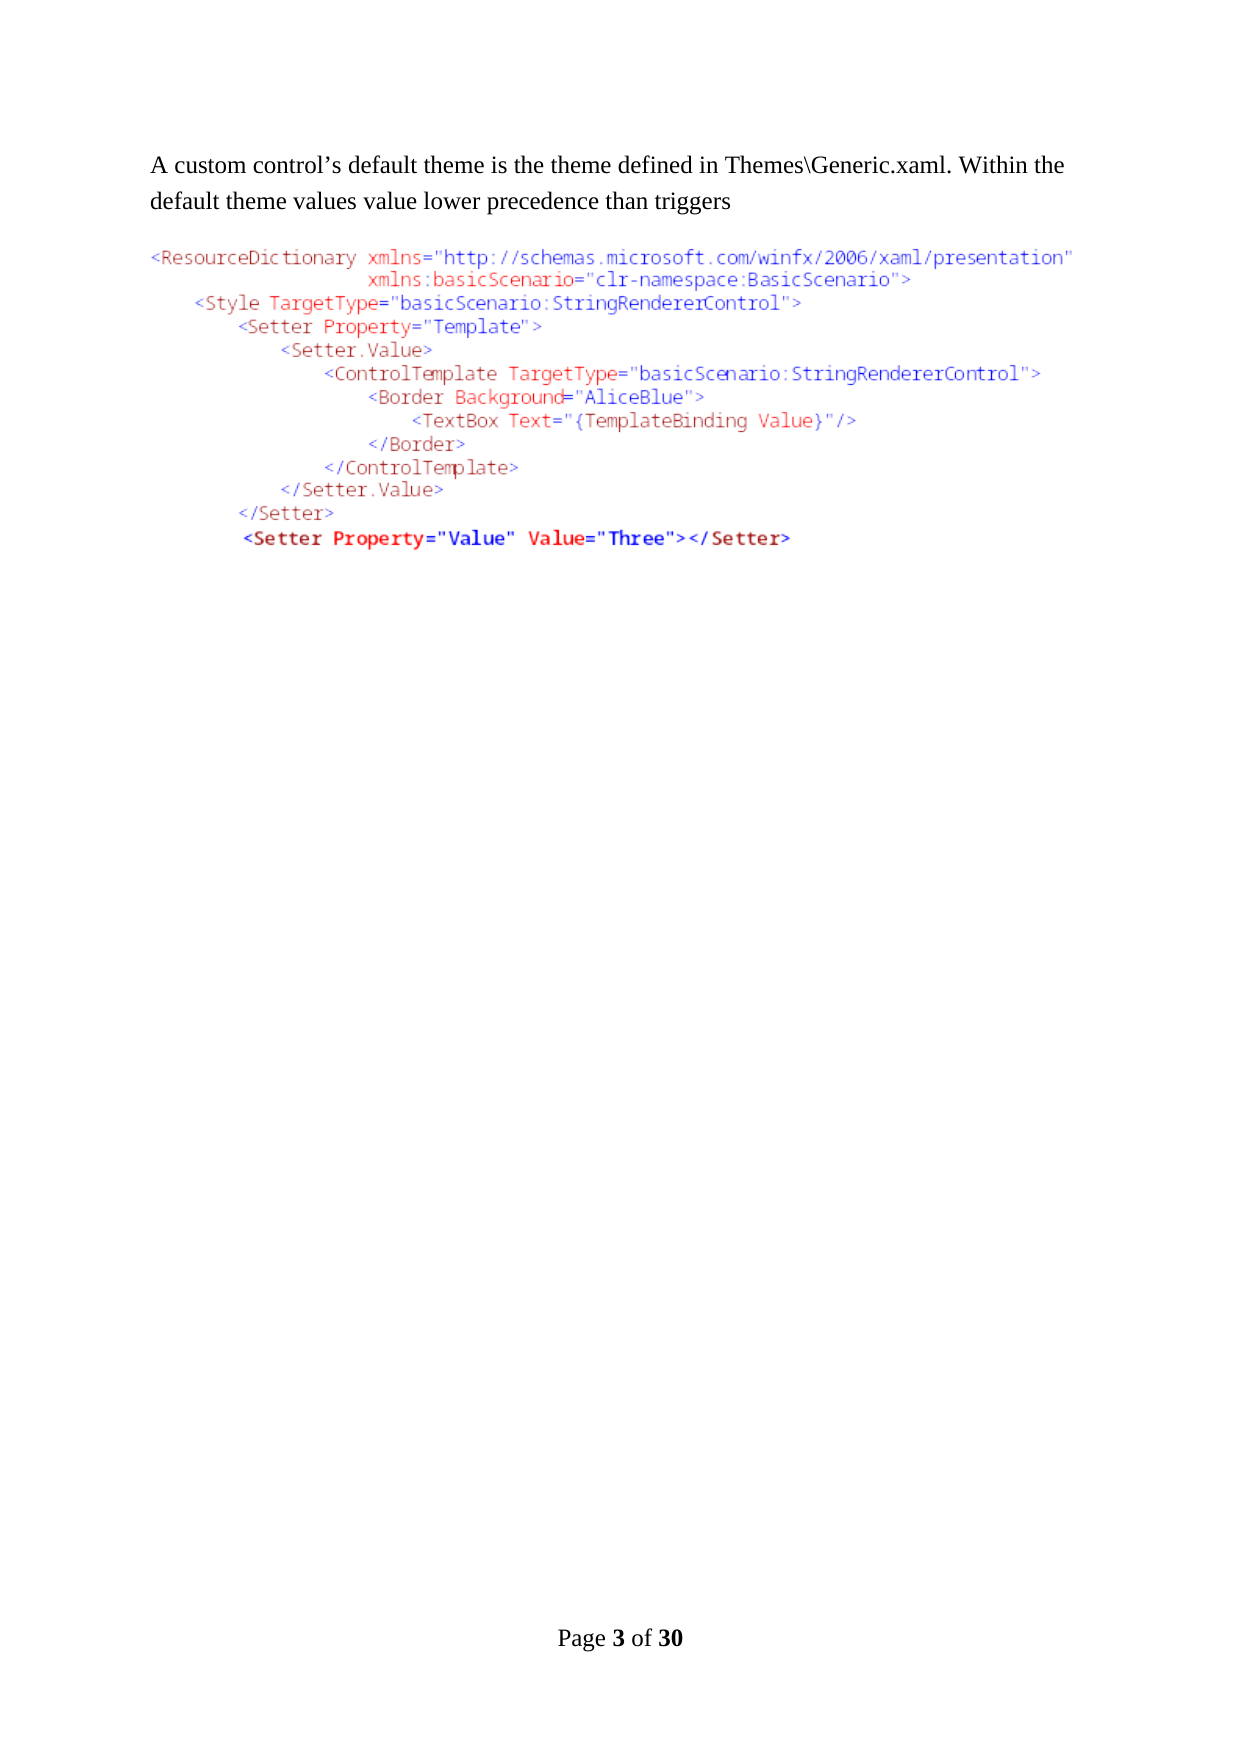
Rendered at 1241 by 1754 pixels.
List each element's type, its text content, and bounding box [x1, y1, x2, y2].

text A custom control’s default theme is the theme defined in Themes\Generic.xaml. Within the default theme values value lower precedence than triggers [150, 150, 1090, 215]
